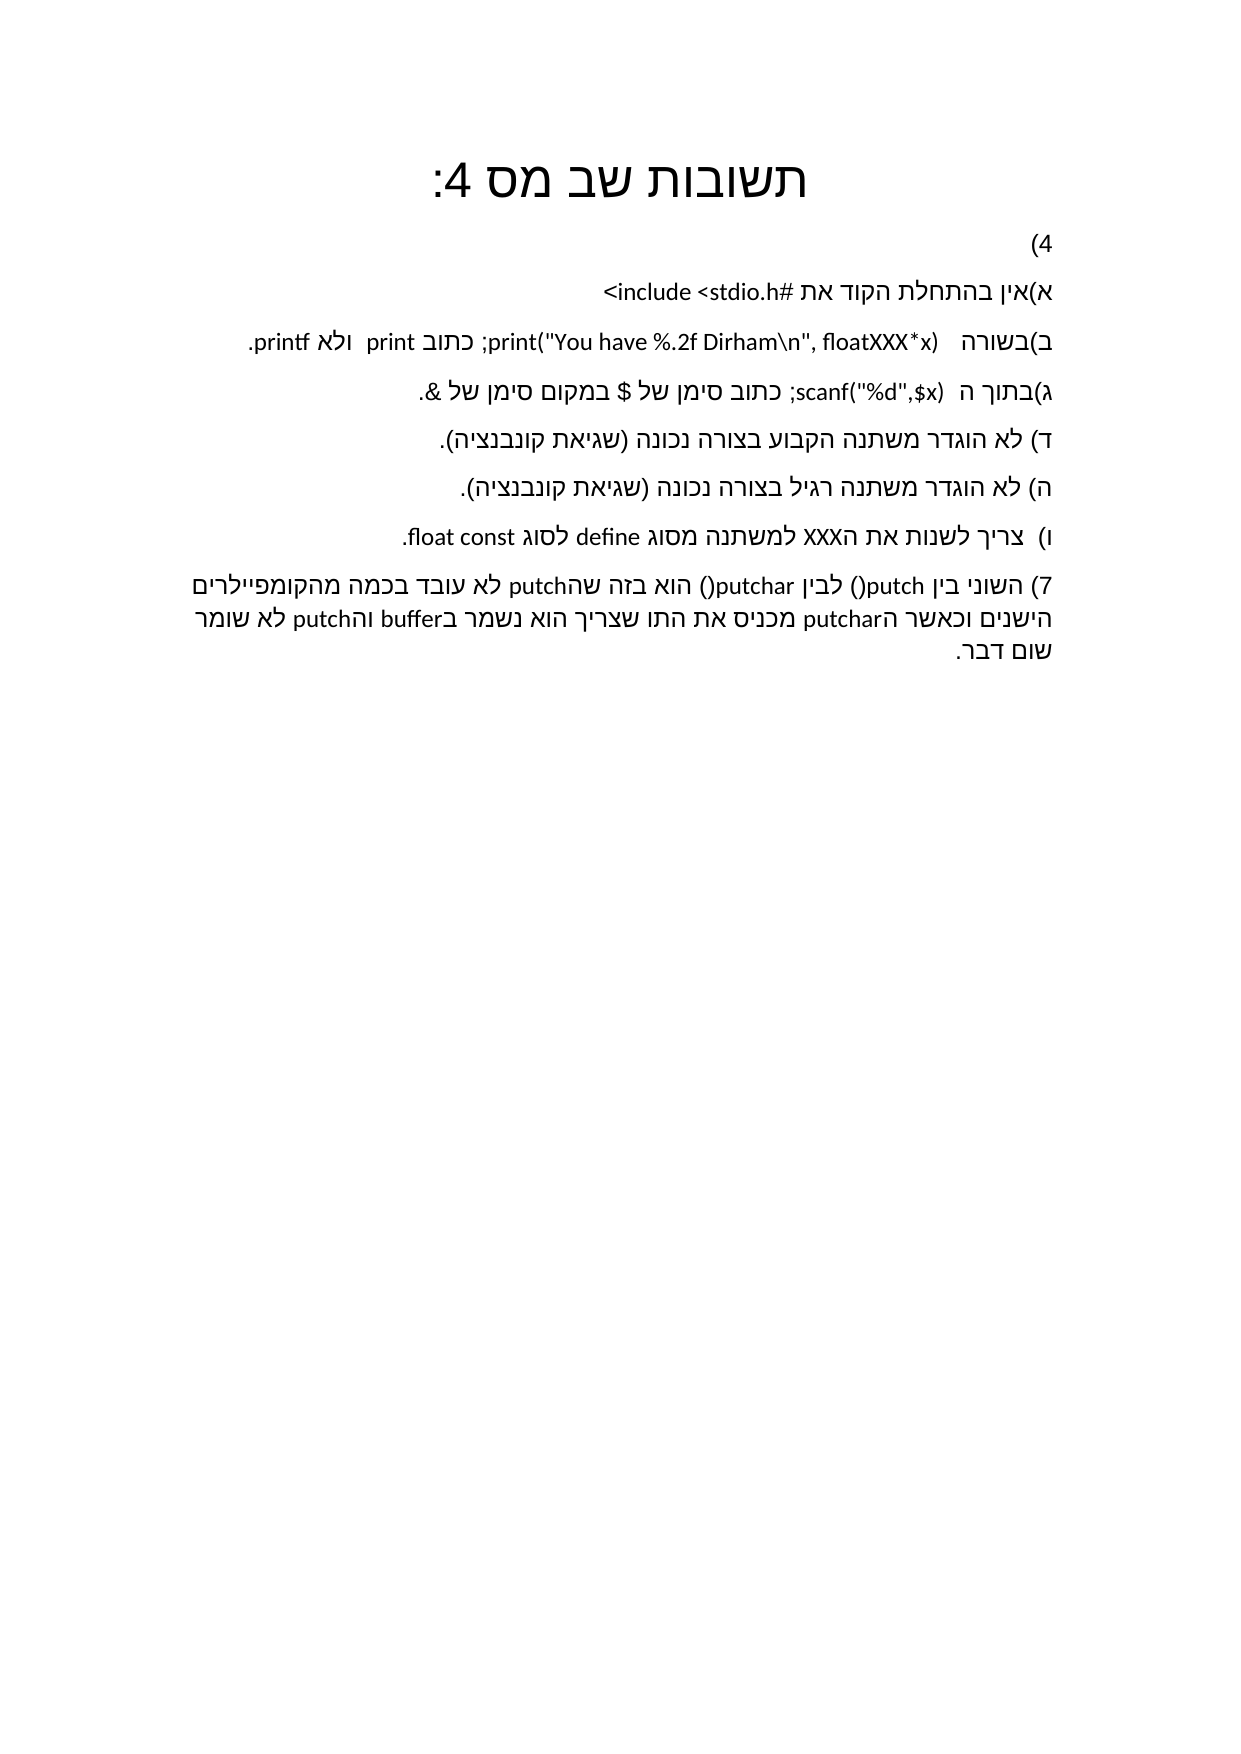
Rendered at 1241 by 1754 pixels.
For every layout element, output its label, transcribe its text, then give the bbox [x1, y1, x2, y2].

text 4) [187, 229, 1053, 257]
text א)אין בהתחלת הקוד את #include <stdio.h> [187, 276, 1053, 307]
text 7) השוני בין putch() לבין putchar() הוא בזה שהputch לא עובד בכמה מהקומפיילרים הישנים וכאשר הputchar מכניס את התו שצריך הוא נשמר בbuffer והputch לא שומר שום דבר. [187, 570, 1053, 664]
text ב)בשורה print("You have %.2f Dirham\n", floatXXX*x); כתוב print ולא printf. [187, 326, 1053, 357]
text ג)בתוך ה scanf("%d",$x); כתוב סימן של $ במקום סימן של &. [187, 376, 1053, 406]
text תשובות שב מס 4: [187, 150, 1053, 207]
text ד) לא הוגדר משתנה הקבוע בצורה נכונה (שגיאת קונבנציה). [187, 425, 1053, 454]
text ה) לא הוגדר משתנה רגיל בצורה נכונה (שגיאת קונבנציה). [187, 473, 1053, 502]
text ו) צריך לשנות את הXXX למשתנה מסוג define לסוג float const. [187, 521, 1053, 551]
